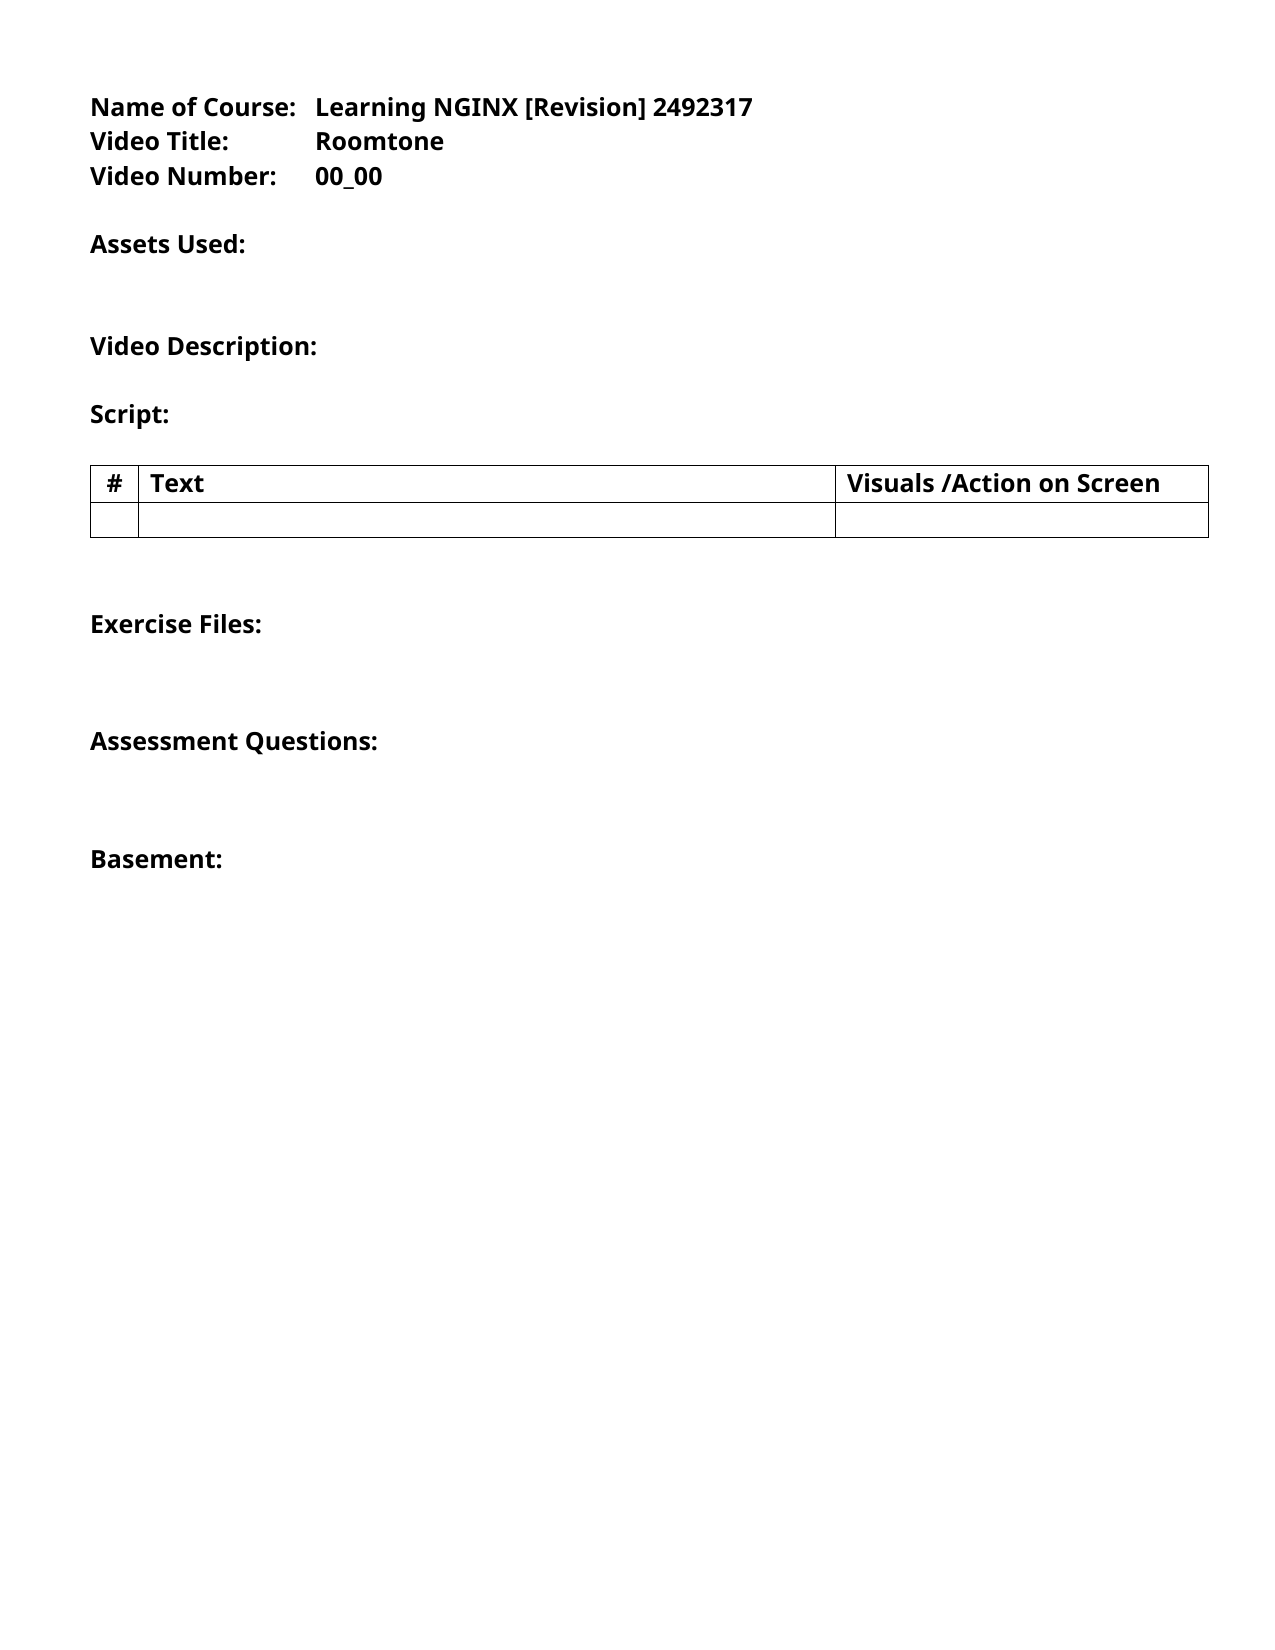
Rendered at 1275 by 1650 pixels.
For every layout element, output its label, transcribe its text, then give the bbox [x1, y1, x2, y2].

text Video Title: Roomtone [90, 124, 1185, 158]
table_cell [91, 503, 138, 537]
table_header # [91, 466, 138, 502]
text Assets Used: [90, 226, 1185, 260]
text Exercise Files: [90, 606, 1185, 641]
table_cell [139, 503, 835, 537]
text Assessment Questions: [90, 724, 1185, 758]
table_header Visuals /Action on Screen [836, 466, 1208, 502]
text Video Description: [90, 328, 1185, 362]
text Script: [90, 397, 1185, 431]
table_cell [836, 503, 1208, 537]
text Name of Course: Learning NGINX [Revision] 2492317 [90, 90, 1185, 124]
text Video Number: 00_00 [90, 158, 1185, 192]
table_header Text [139, 466, 835, 502]
text Basement: [90, 841, 1185, 876]
